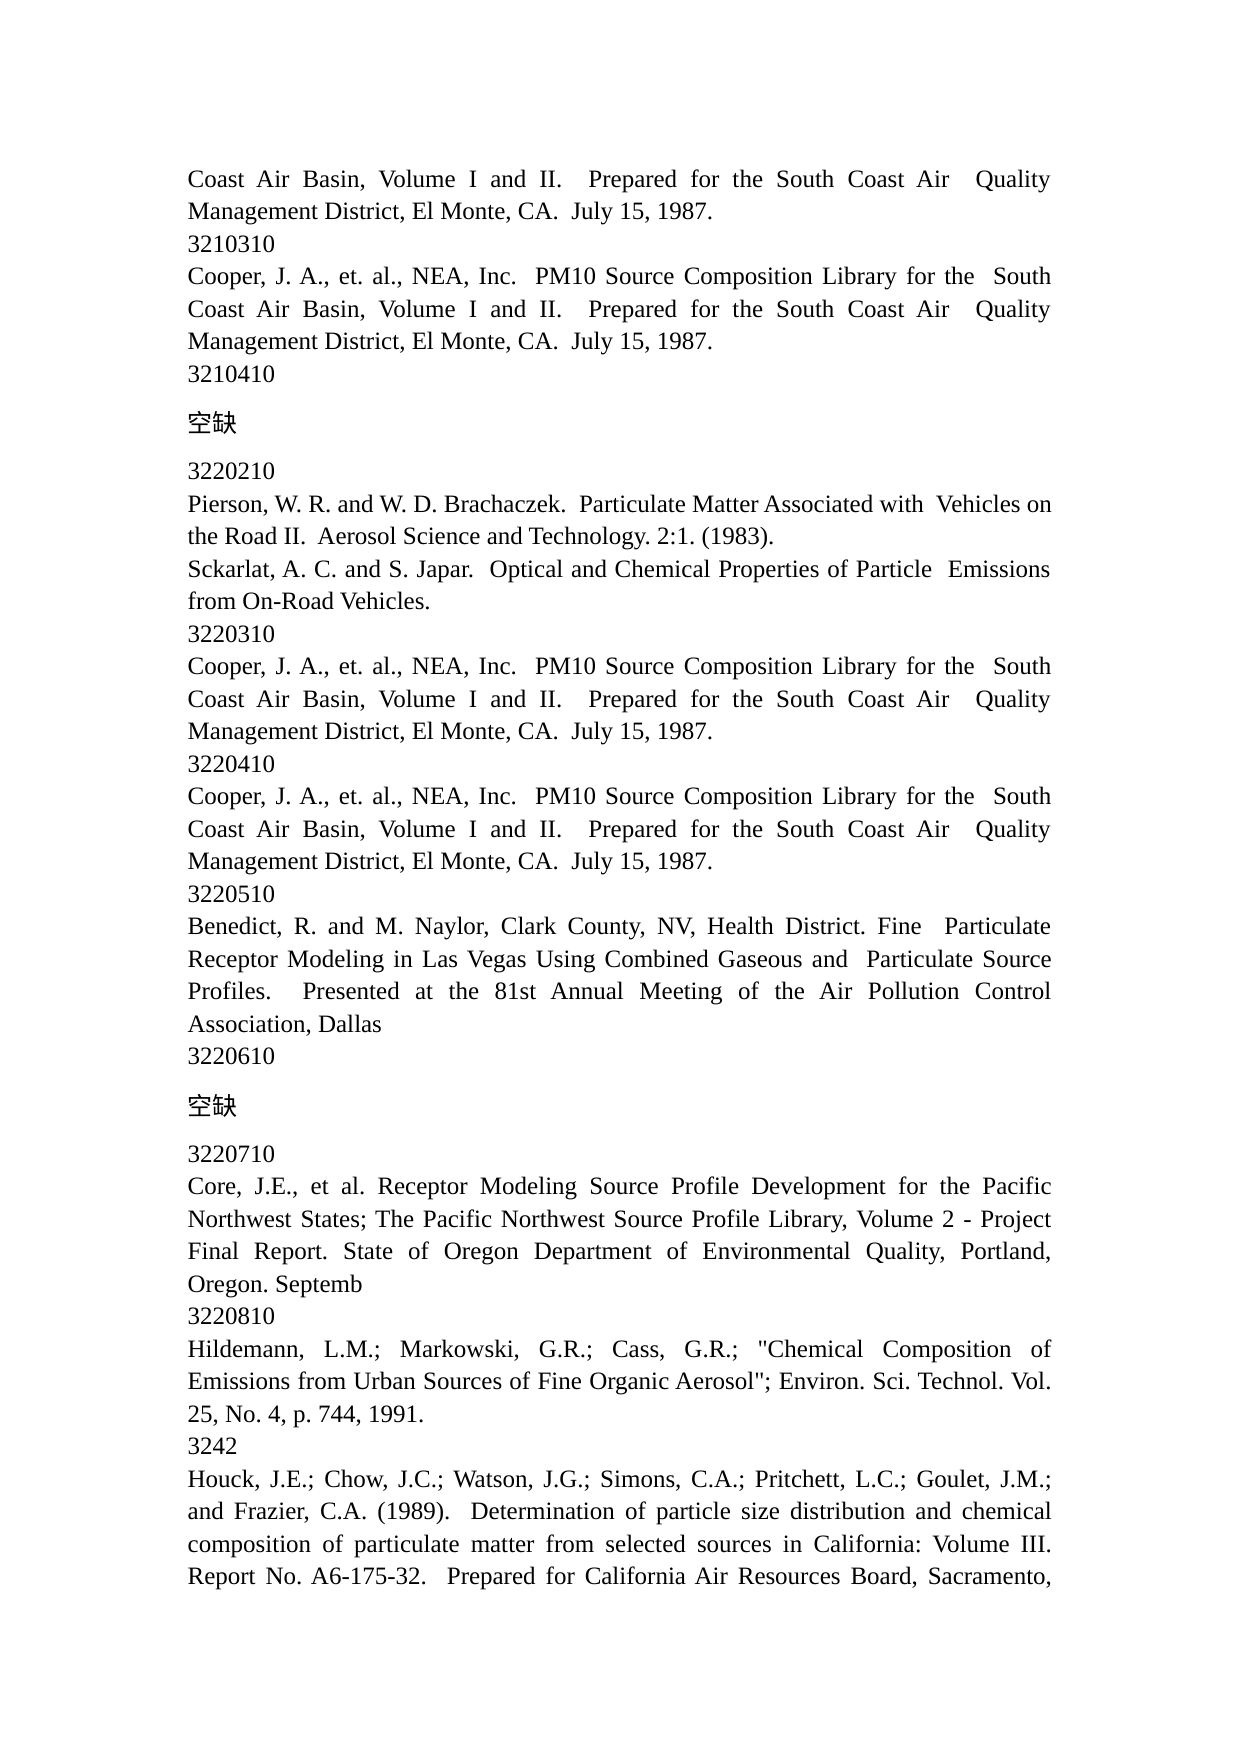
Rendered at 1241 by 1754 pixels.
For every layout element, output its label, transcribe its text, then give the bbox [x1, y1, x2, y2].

text 3220510 [187, 877, 1053, 909]
text 3242 [187, 1429, 1053, 1462]
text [187, 1462, 1053, 1592]
text Hildemann, L.M.; Markowski, G.R.; Cass, G.R.; "Chemical Composition of Emissions from Urban Sources of Fine Organic Aerosol"; Environ. Sci. Technol. Vol. 25, No. 4, p. 744, 1991. [187, 1332, 1053, 1429]
text 空缺 [187, 1072, 1053, 1137]
text 3210310 [187, 227, 1053, 259]
text 3220710 [187, 1137, 1053, 1169]
text 3220210 [187, 454, 1053, 487]
text 3220610 [187, 1039, 1053, 1072]
text Core, J.E., et al. Receptor Modeling Source Profile Development for the Pacific Northwest States; The Pacific Northwest Source Profile Library, Volume 2 - Project Final Report. State of Oregon Department of Environmental Quality, Portland, Oregon. Septemb [187, 1169, 1053, 1299]
text Sckarlat, A. C. and S. Japar. Optical and Chemical Properties of Particle Emissions from On-Road Vehicles. [187, 552, 1053, 617]
text Pierson, W. R. and W. D. Brachaczek. Particulate Matter Associated with Vehicles on the Road II. Aerosol Science and Technology. 2:1. (1983). [187, 487, 1053, 552]
text 3220410 [187, 747, 1053, 779]
text 3210410 [187, 357, 1053, 389]
text Benedict, R. and M. Naylor, Clark County, NV, Health District. Fine Particulate Receptor Modeling in Las Vegas Using Combined Gaseous and Particulate Source Profiles. Presented at the 81st Annual Meeting of the Air Pollution Control Association, Dallas [187, 909, 1053, 1039]
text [187, 162, 1053, 227]
text 空缺 [187, 389, 1053, 454]
text 3220310 [187, 617, 1053, 649]
text 3220810 [187, 1299, 1053, 1332]
